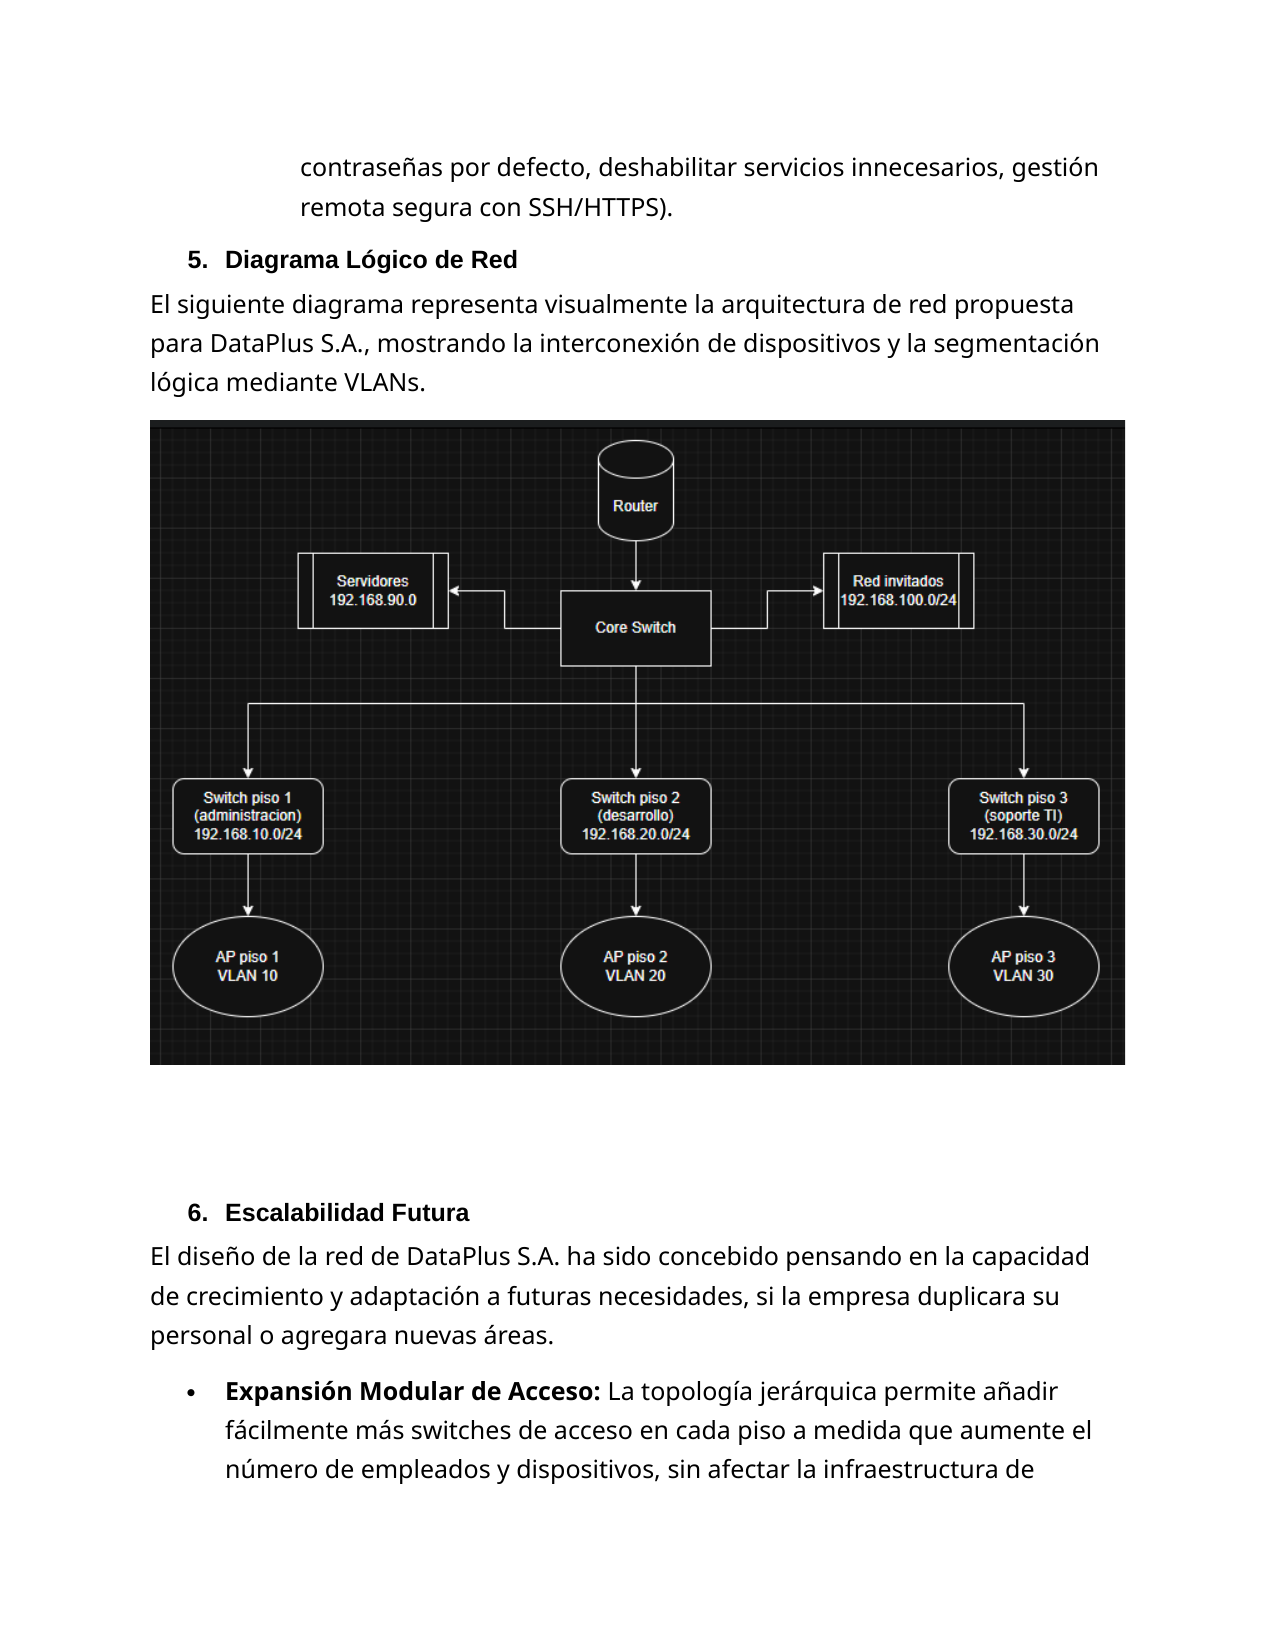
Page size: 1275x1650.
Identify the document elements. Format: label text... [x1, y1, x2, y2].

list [187, 1373, 1125, 1486]
subtitle Diagrama Lógico de Red [187, 245, 1125, 274]
picture [150, 420, 1125, 1065]
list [262, 150, 1125, 223]
text El siguiente diagrama representa visualmente la arquitectura de red propuesta para DataPlus S.A., mostrando la interconexión de dispositivos y la segmentación lógica mediante VLANs. [150, 286, 1125, 399]
text El diseño de la red de DataPlus S.A. ha sido concebido pensando en la capacidad de crecimiento y adaptación a futuras necesidades, si la empresa duplicara su personal o agregara nuevas áreas. [150, 1239, 1125, 1351]
subtitle Escalabilidad Futura [187, 1198, 1125, 1226]
